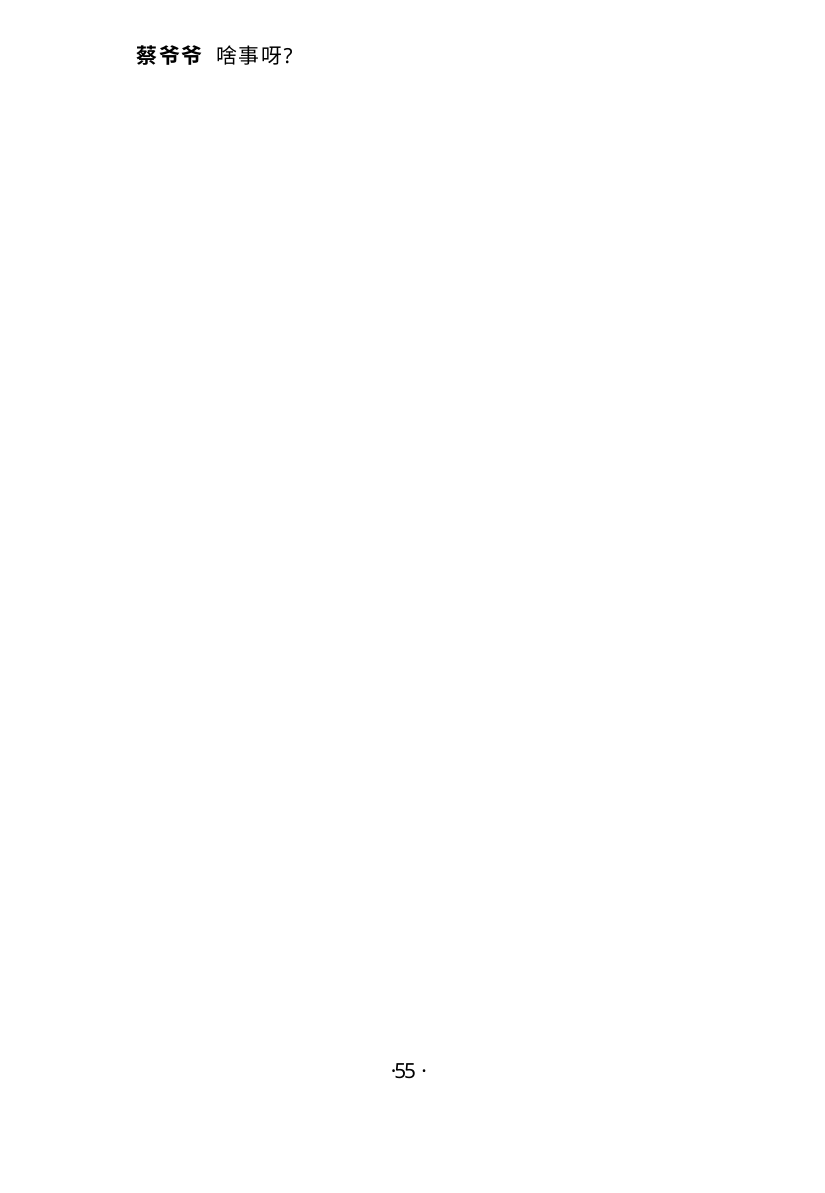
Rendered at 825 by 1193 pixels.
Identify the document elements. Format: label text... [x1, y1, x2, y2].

text 家里出了点儿事 …… 蔡爷爷 啥事呀? [137, 42, 415, 70]
